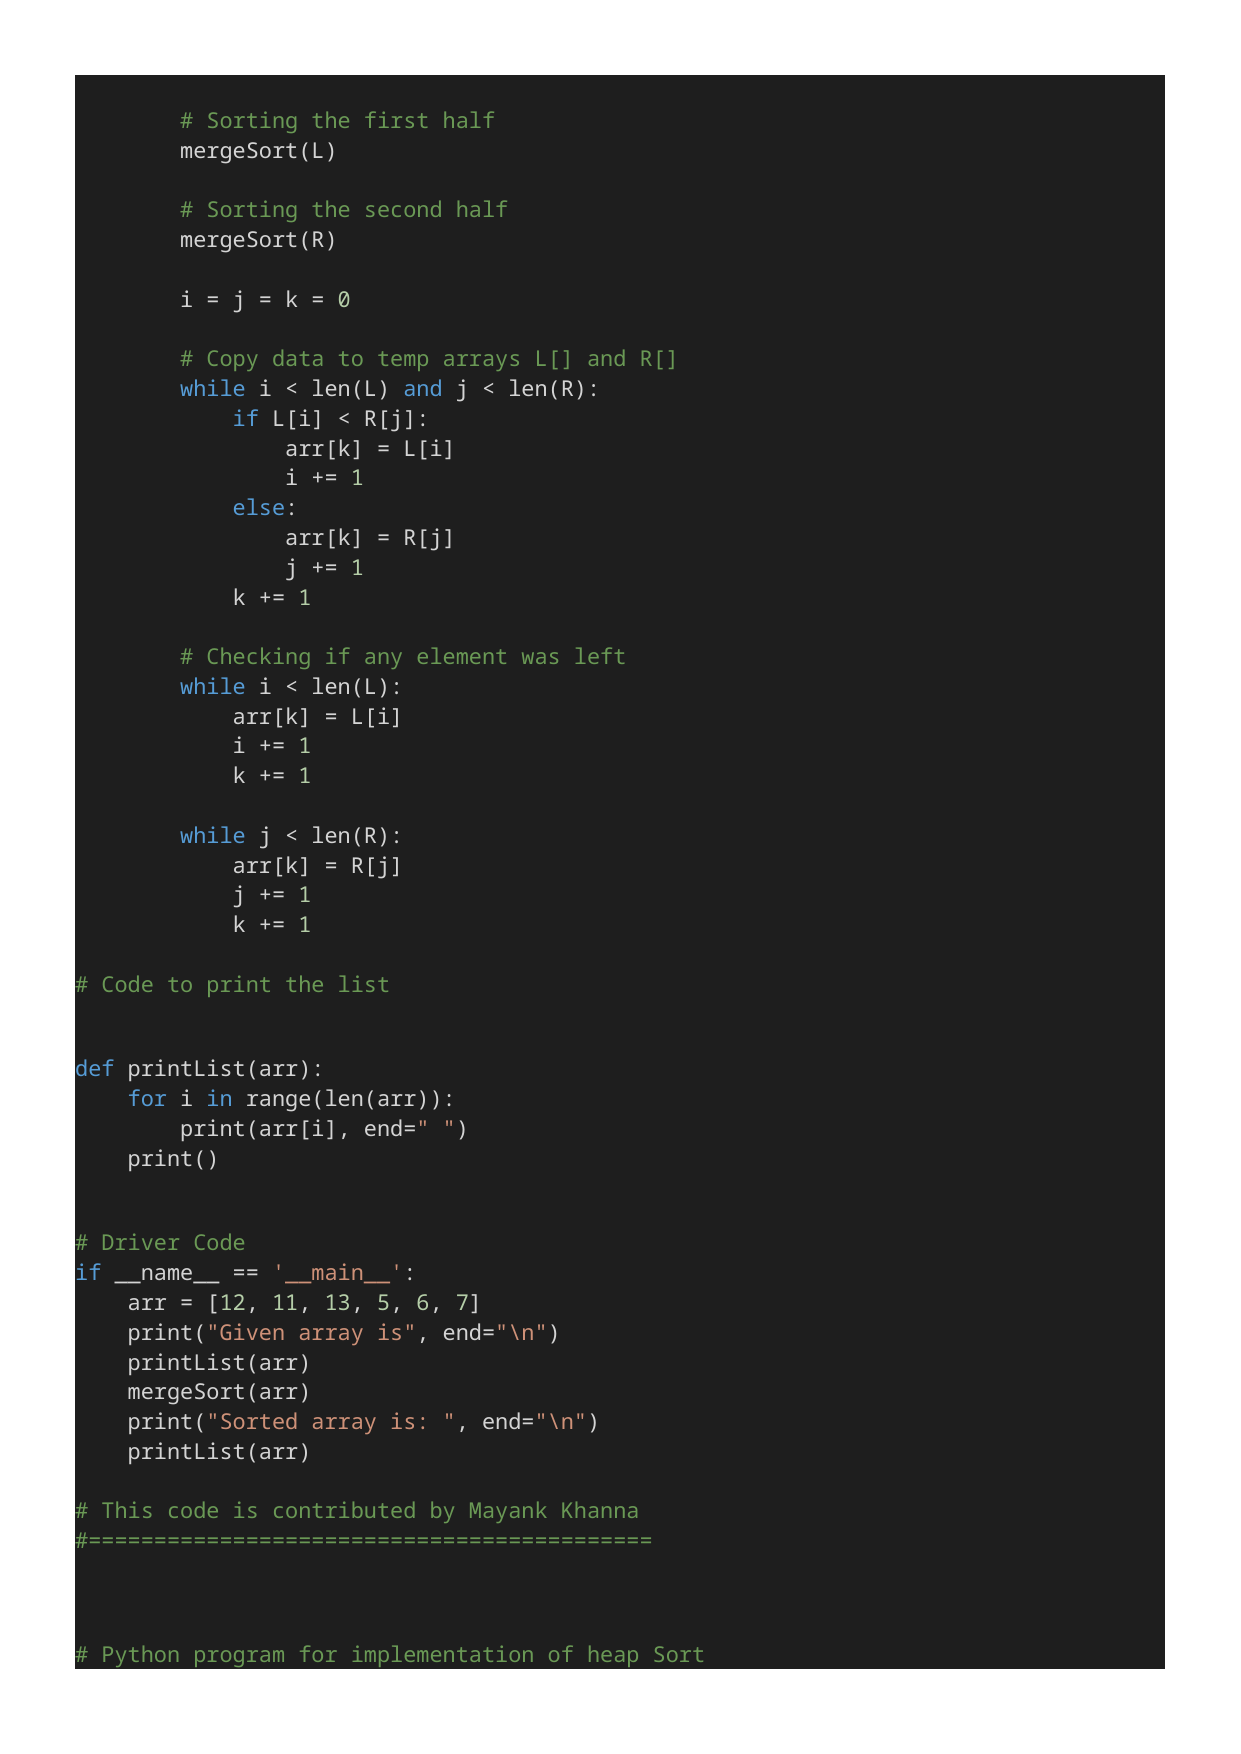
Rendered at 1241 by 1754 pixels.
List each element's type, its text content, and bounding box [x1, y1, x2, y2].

text printList(arr) [75, 1436, 1165, 1466]
text # Driver Code [75, 1227, 1165, 1257]
text k += 1 [75, 909, 1165, 939]
text arr = [12, 11, 13, 5, 6, 7] [75, 1287, 1165, 1317]
text while i < len(L): [75, 671, 1165, 701]
text while i < len(L) and j < len(R): [75, 373, 1165, 403]
text for i in range(len(arr)): [75, 1083, 1165, 1113]
text mergeSort(arr) [75, 1376, 1165, 1406]
text if L[i] < R[j]: [75, 403, 1165, 432]
text j += 1 [75, 552, 1165, 581]
text while j < len(R): [75, 820, 1165, 849]
text # Copy data to temp arrays L[] and R[] [75, 343, 1165, 373]
text # Checking if any element was left [75, 641, 1165, 671]
text j += 1 [75, 879, 1165, 909]
text mergeSort(R) [75, 224, 1165, 254]
text def printList(arr): [75, 1053, 1165, 1083]
text # Sorting the first half [75, 105, 1165, 134]
text arr[k] = R[j] [75, 849, 1165, 879]
text print("Given array is", end="\n") [75, 1317, 1165, 1346]
text # Python program for implementation of heap Sort [75, 1639, 1165, 1669]
text k += 1 [75, 581, 1165, 611]
text arr[k] = R[j] [75, 522, 1165, 552]
text print(arr[i], end=" ") [75, 1113, 1165, 1143]
text print() [75, 1143, 1165, 1172]
text print("Sorted array is: ", end="\n") [75, 1406, 1165, 1436]
text arr[k] = L[i] [75, 701, 1165, 730]
text # Code to print the list [75, 969, 1165, 998]
text printList(arr) [75, 1346, 1165, 1376]
text k += 1 [75, 760, 1165, 790]
text arr[k] = L[i] [75, 432, 1165, 462]
text #=========================================== [75, 1525, 1165, 1555]
text i = j = k = 0 [75, 283, 1165, 313]
text i += 1 [75, 462, 1165, 492]
text if __name__ == '__main__': [75, 1257, 1165, 1287]
text # This code is contributed by Mayank Khanna [75, 1495, 1165, 1525]
text mergeSort(L) [75, 134, 1165, 164]
text else: [75, 492, 1165, 522]
text # Sorting the second half [75, 194, 1165, 224]
text i += 1 [75, 730, 1165, 760]
